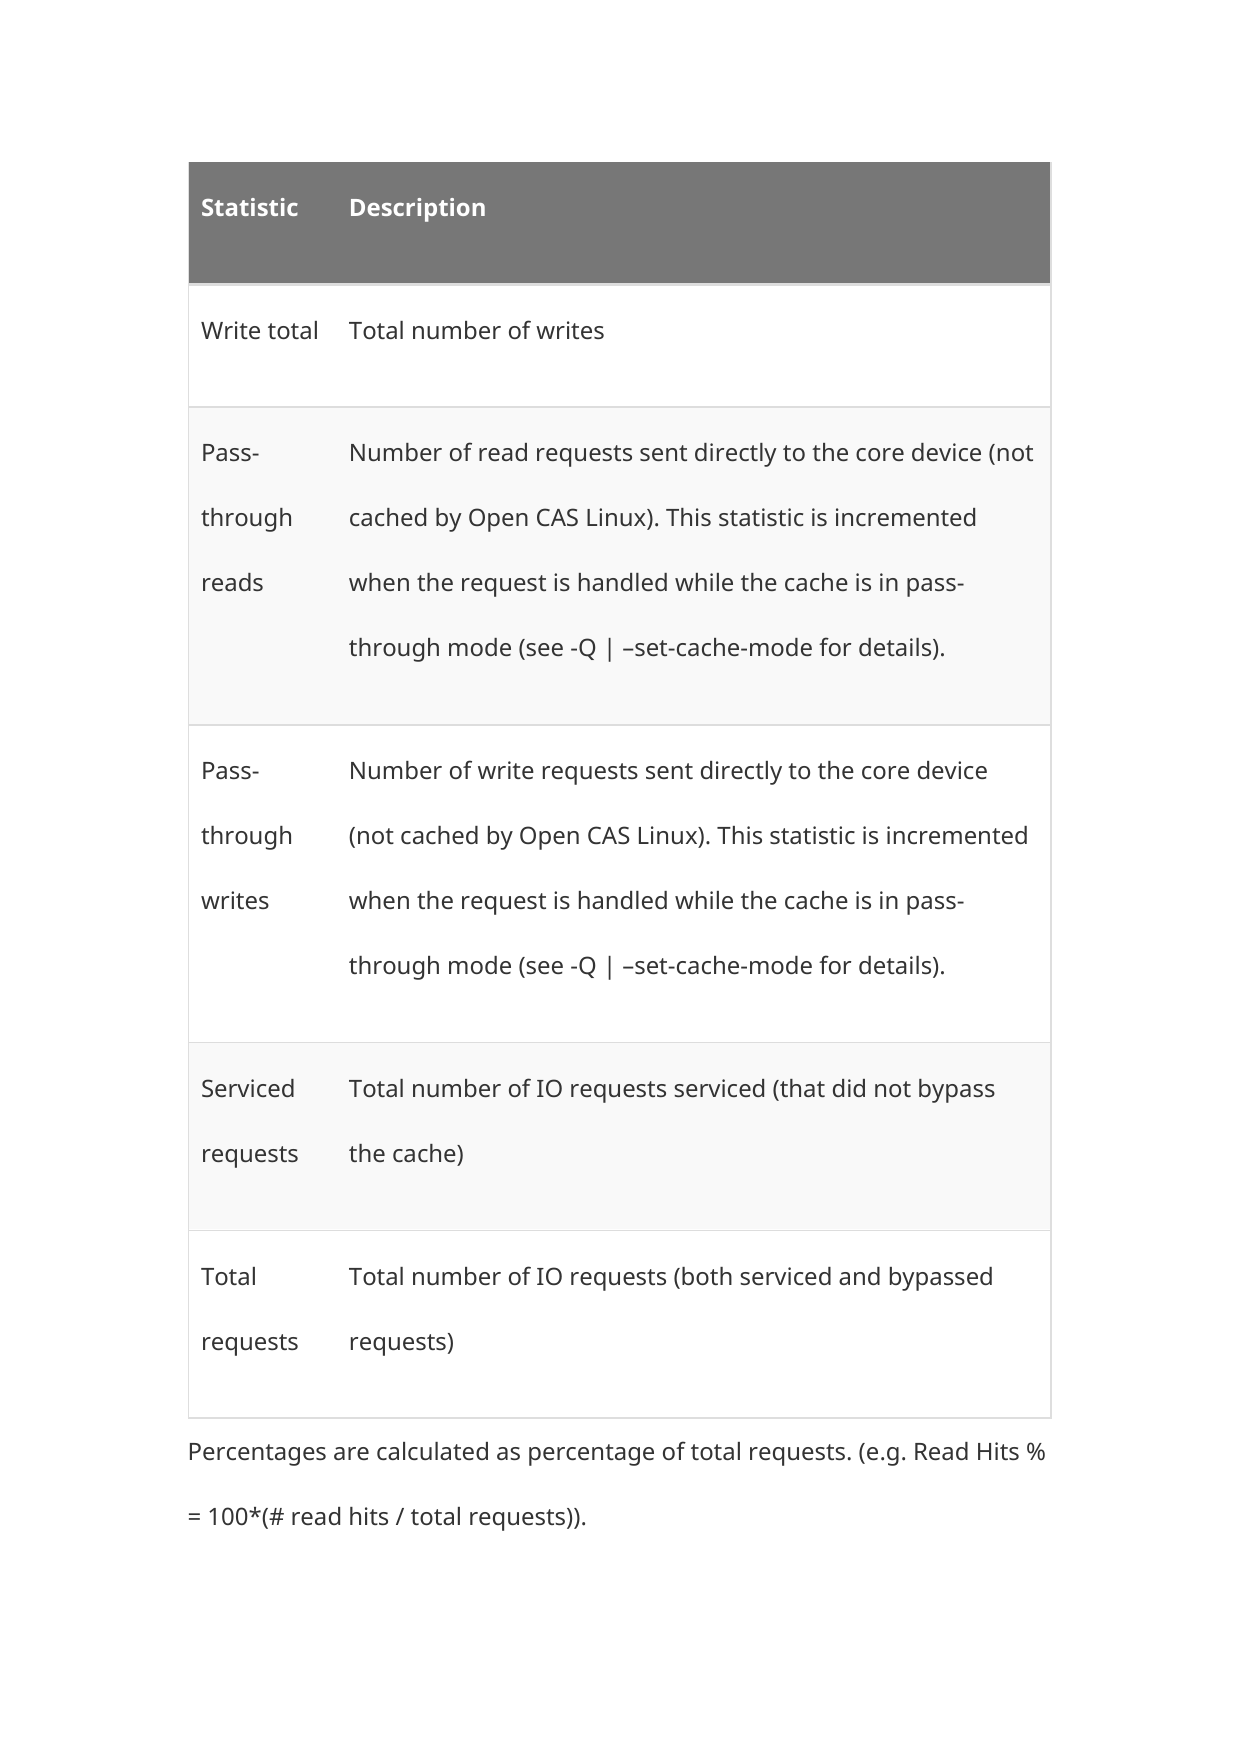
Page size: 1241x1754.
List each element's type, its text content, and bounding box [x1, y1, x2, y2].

table_cell Total number of IO requests serviced (that did not bypass the cache) [336, 1043, 1050, 1229]
table_cell Number of write requests sent directly to the core device (not cached by Open CAS Linux). This statistic is incremented when the request is handled while the cache is in pass-through mode (see -Q | –set-cache-mode for details). [336, 726, 1050, 1042]
table_header Description [336, 162, 1050, 283]
table_header Statistic [189, 162, 336, 283]
table_cell Number of read requests sent directly to the core device (not cached by Open CAS Linux). This statistic is incremented when the request is handled while the cache is in pass-through mode (see -Q | –set-cache-mode for details). [336, 408, 1050, 724]
table_cell Serviced requests [189, 1043, 336, 1229]
table_cell Pass-through writes [189, 726, 336, 1042]
text Percentages are calculated as percentage of total requests. (e.g. Read Hits % = 100*(# read hits / total requests)). [187, 1419, 1053, 1549]
table_cell Write total [189, 286, 336, 406]
table_cell Pass-through reads [189, 408, 336, 724]
table_cell Total number of writes [336, 286, 1050, 406]
table_cell Total number of IO requests (both serviced and bypassed requests) [336, 1231, 1050, 1417]
table_cell Total requests [189, 1231, 336, 1417]
